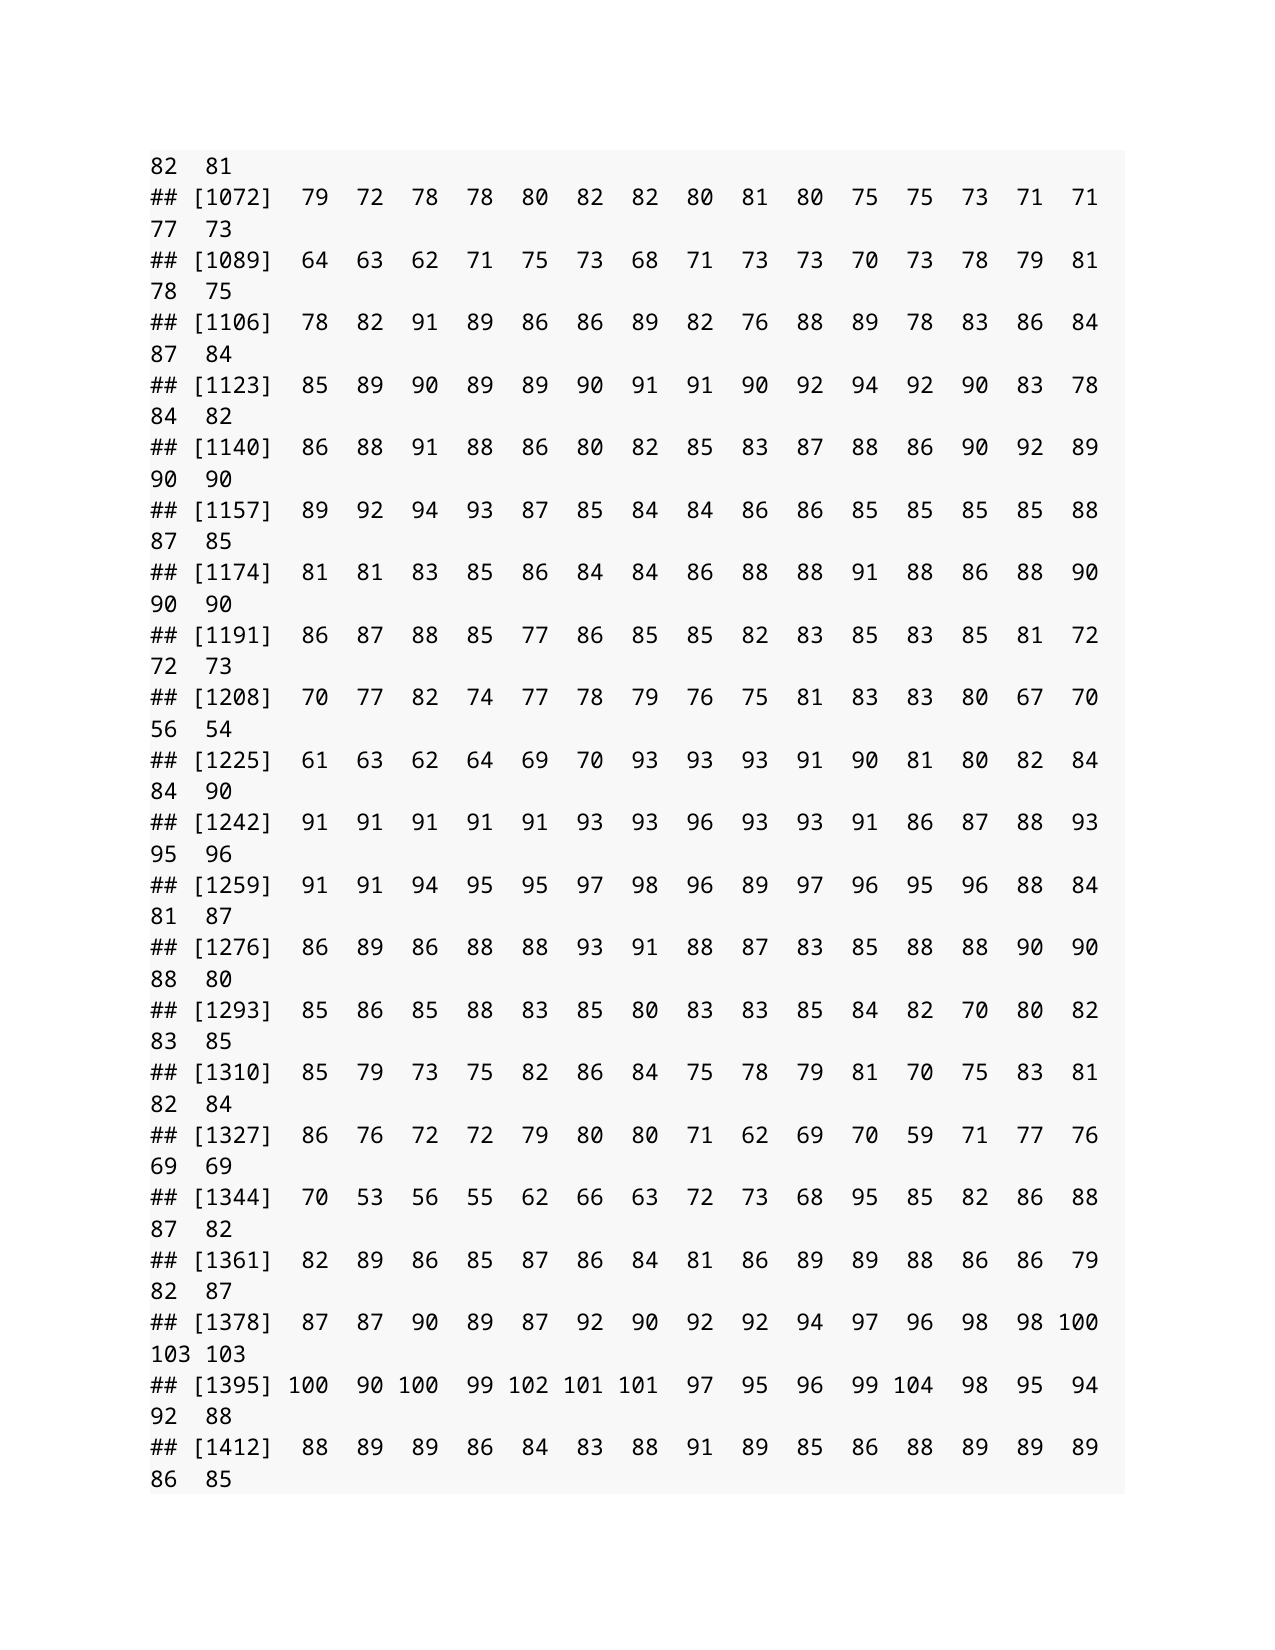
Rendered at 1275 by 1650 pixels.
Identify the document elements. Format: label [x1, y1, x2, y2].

text [150, 150, 1125, 1494]
